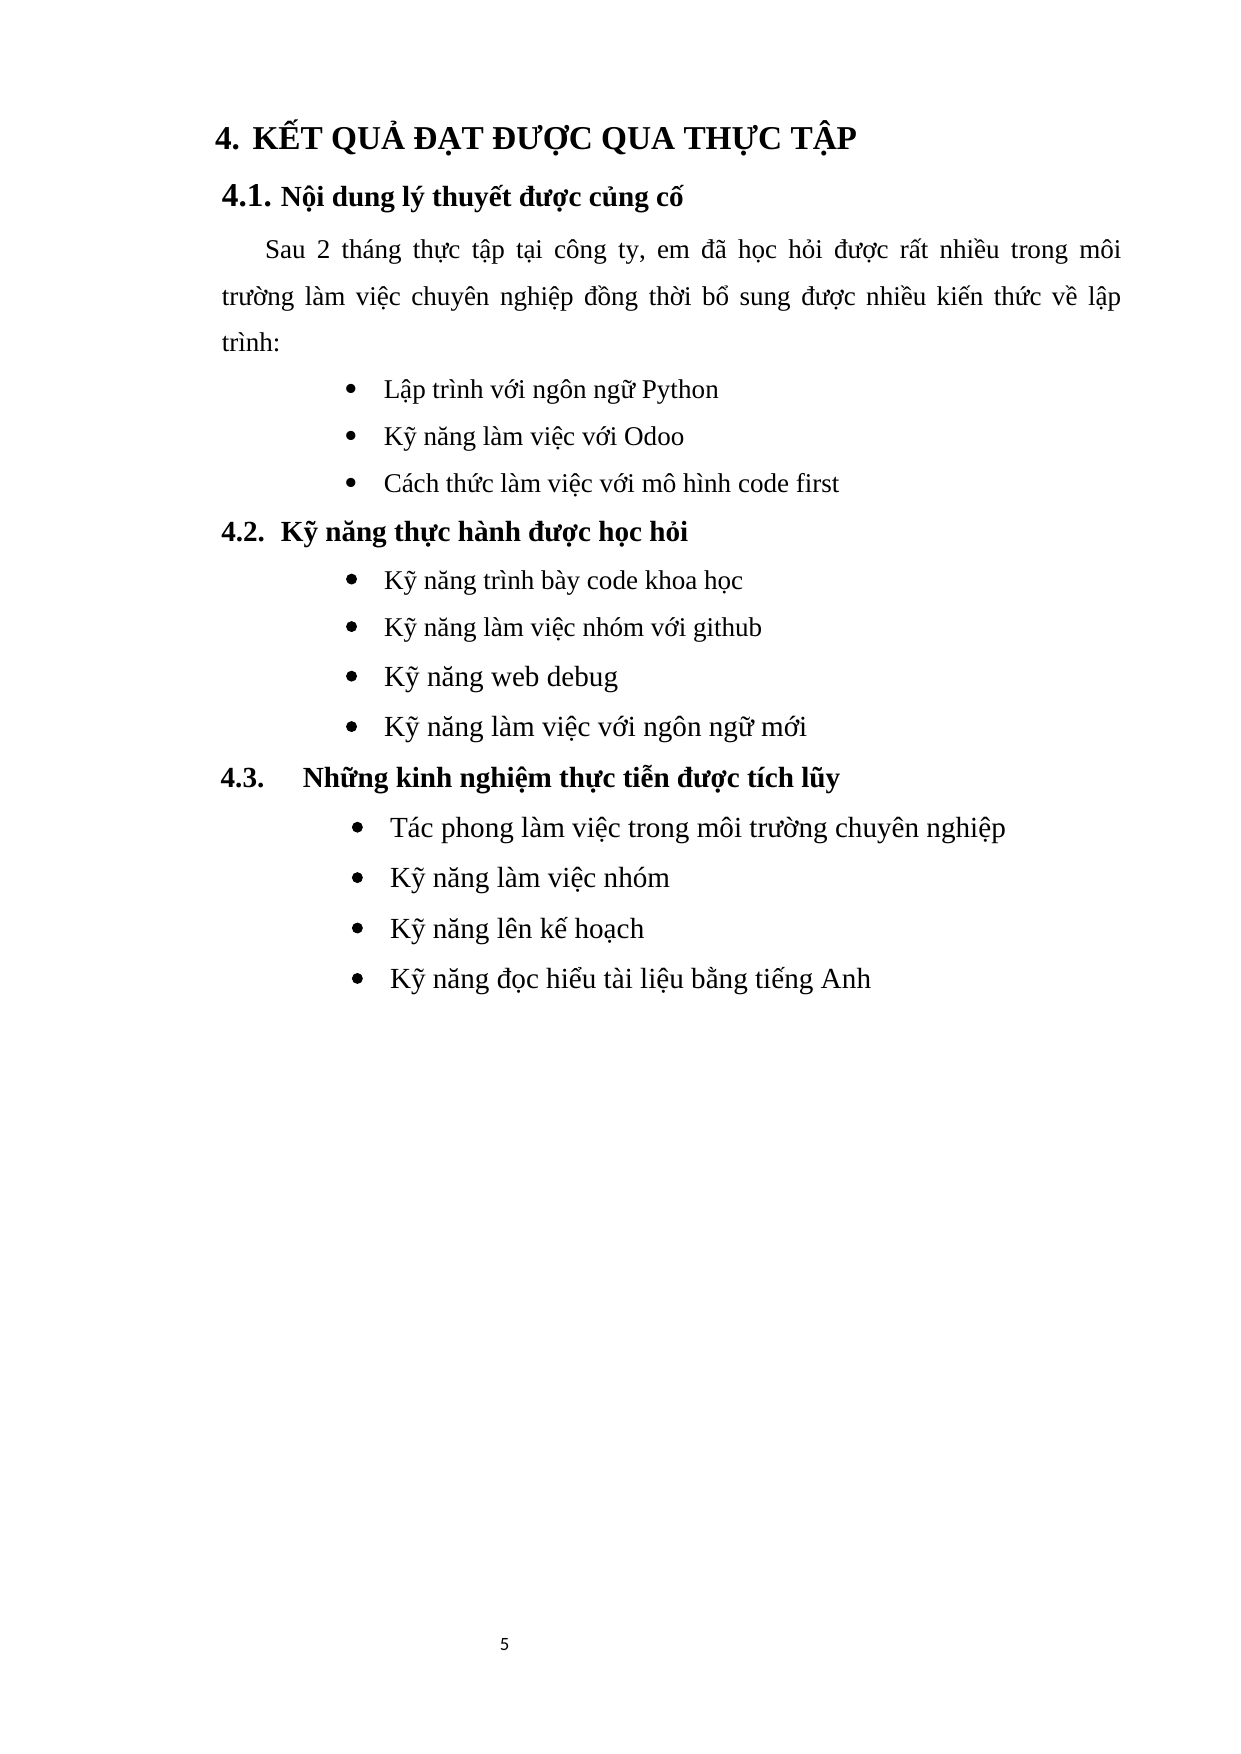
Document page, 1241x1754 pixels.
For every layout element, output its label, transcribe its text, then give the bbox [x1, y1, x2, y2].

list Lập trình với ngôn ngữ Python [346, 373, 1122, 404]
list Kỹ năng làm việc nhóm với github [346, 612, 1122, 643]
list Kỹ năng lên kế hoạch [352, 911, 1122, 945]
list Kỹ năng làm việc với Odoo [346, 420, 1122, 451]
list Kỹ năng đọc hiểu tài liệu bằng tiếng Anh [352, 961, 1122, 995]
list Kỹ năng làm việc nhóm [352, 861, 1122, 894]
list Cách thức làm việc với mô hình code first [346, 467, 1122, 498]
text Sau 2 tháng thực tập tại công ty, em đã học hỏi được rất nhiều trong môi trường làm việc chuyên nghiệp đồng thời bổ sung được nhiều kiến thức về lập trình: [222, 233, 1122, 358]
list Kỹ năng làm việc với ngôn ngữ mới [346, 709, 1122, 743]
list Kỹ năng thực hành được học hỏi [221, 514, 1122, 547]
list Kỹ năng trình bày code khoa học [346, 564, 1122, 596]
list Tác phong làm việc trong môi trường chuyên nghiệp [352, 810, 1122, 844]
list KẾT QUẢ ĐẠT ĐƯỢC QUA THỰC TẬP [215, 118, 1122, 156]
list Kỹ năng web debug [346, 659, 1122, 693]
list Nội dung lý thuyết được củng cố [222, 176, 1122, 214]
list Những kinh nghiệm thực tiễn được tích lũy [220, 760, 1122, 793]
